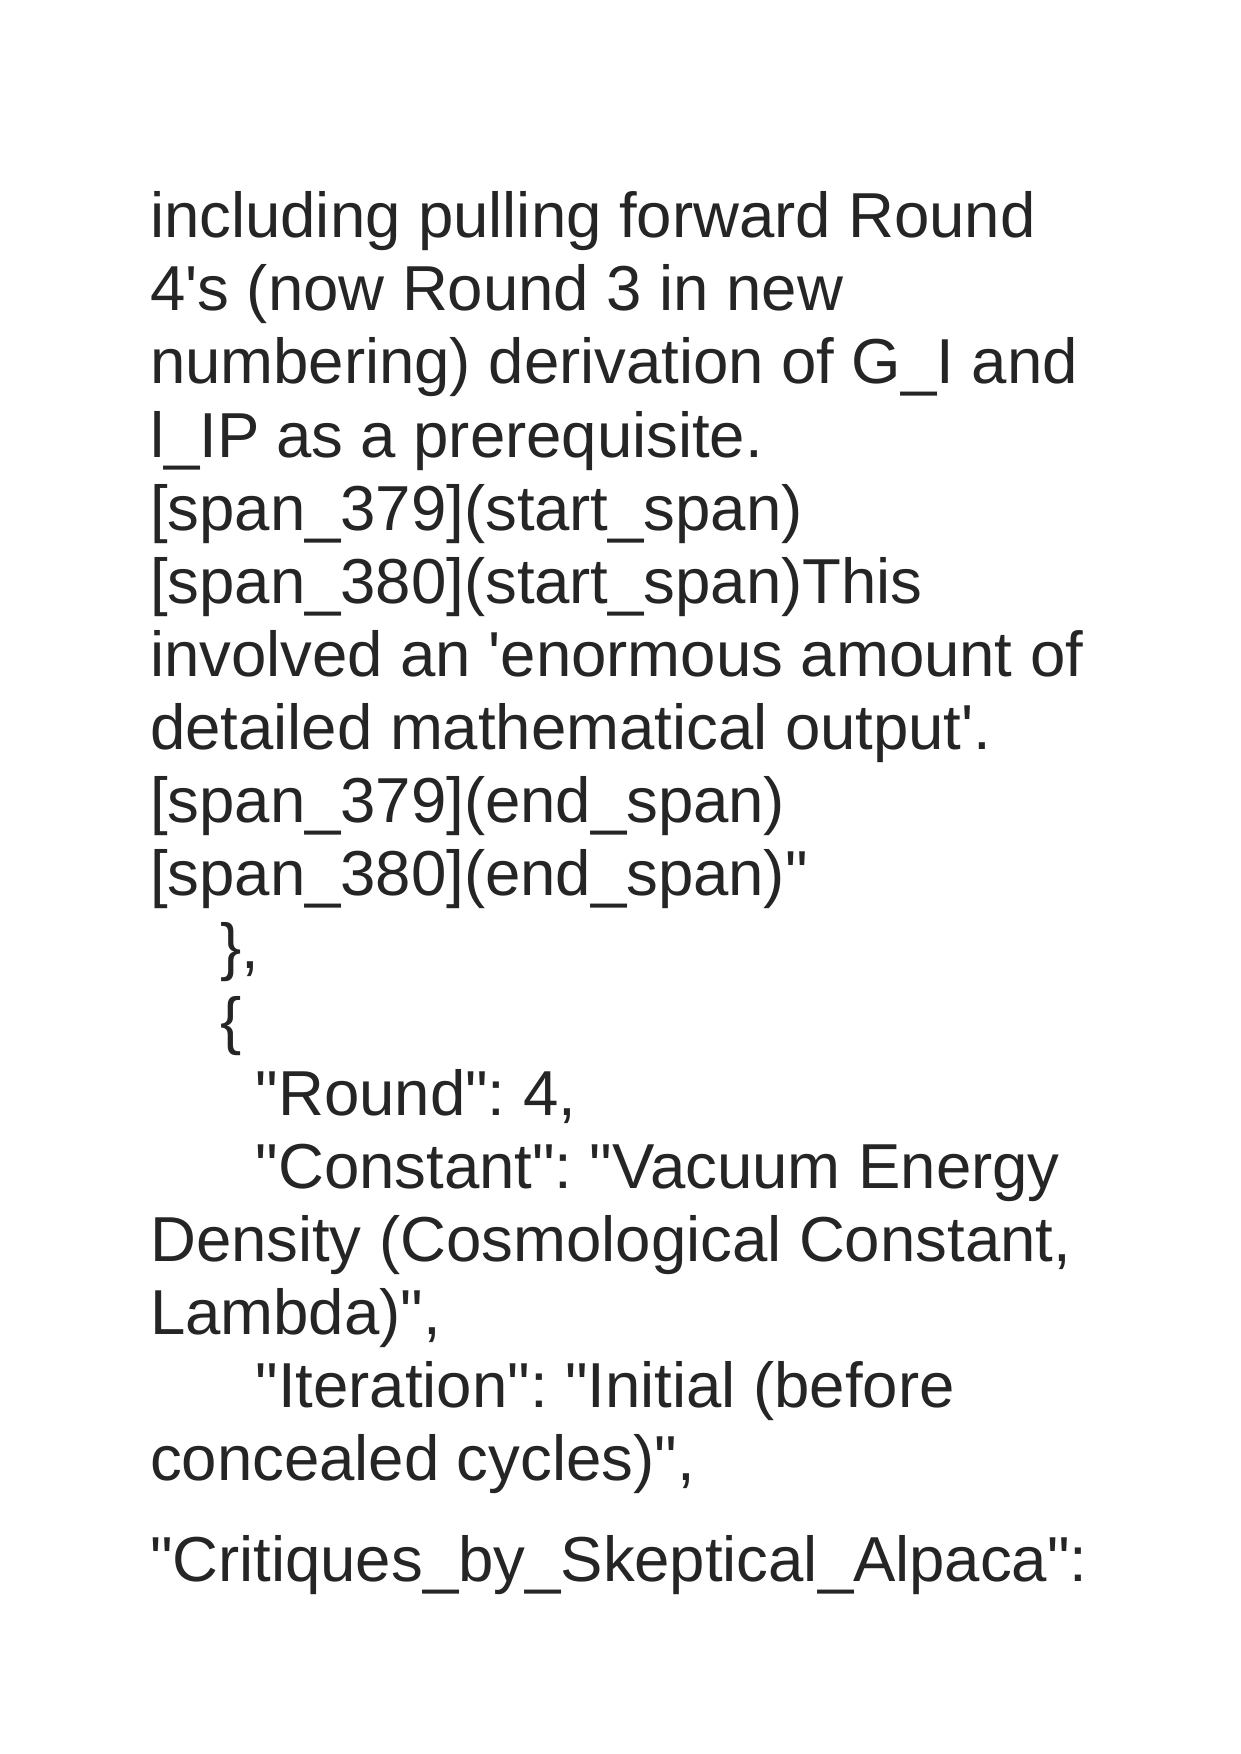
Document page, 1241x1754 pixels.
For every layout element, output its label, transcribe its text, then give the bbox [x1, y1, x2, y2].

text { [150, 988, 1090, 1062]
text "Constant": "Vacuum Energy Density (Cosmological Constant, Lambda)", [150, 1135, 1090, 1354]
text "Iteration": "Initial (before concealed cycles)", [150, 1354, 1090, 1500]
text including pulling forward Round 4's (now Round 3 in new numbering) derivation of G_I and l_IP as a prerequisite. [span_379](start_span)[span_380](start_span)This involved an 'enormous amount of detailed mathematical output'.[span_379](end_span)[span_380](end_span)" [150, 184, 1090, 915]
text "Round": 4, [150, 1062, 1090, 1135]
text }, [150, 915, 1090, 988]
